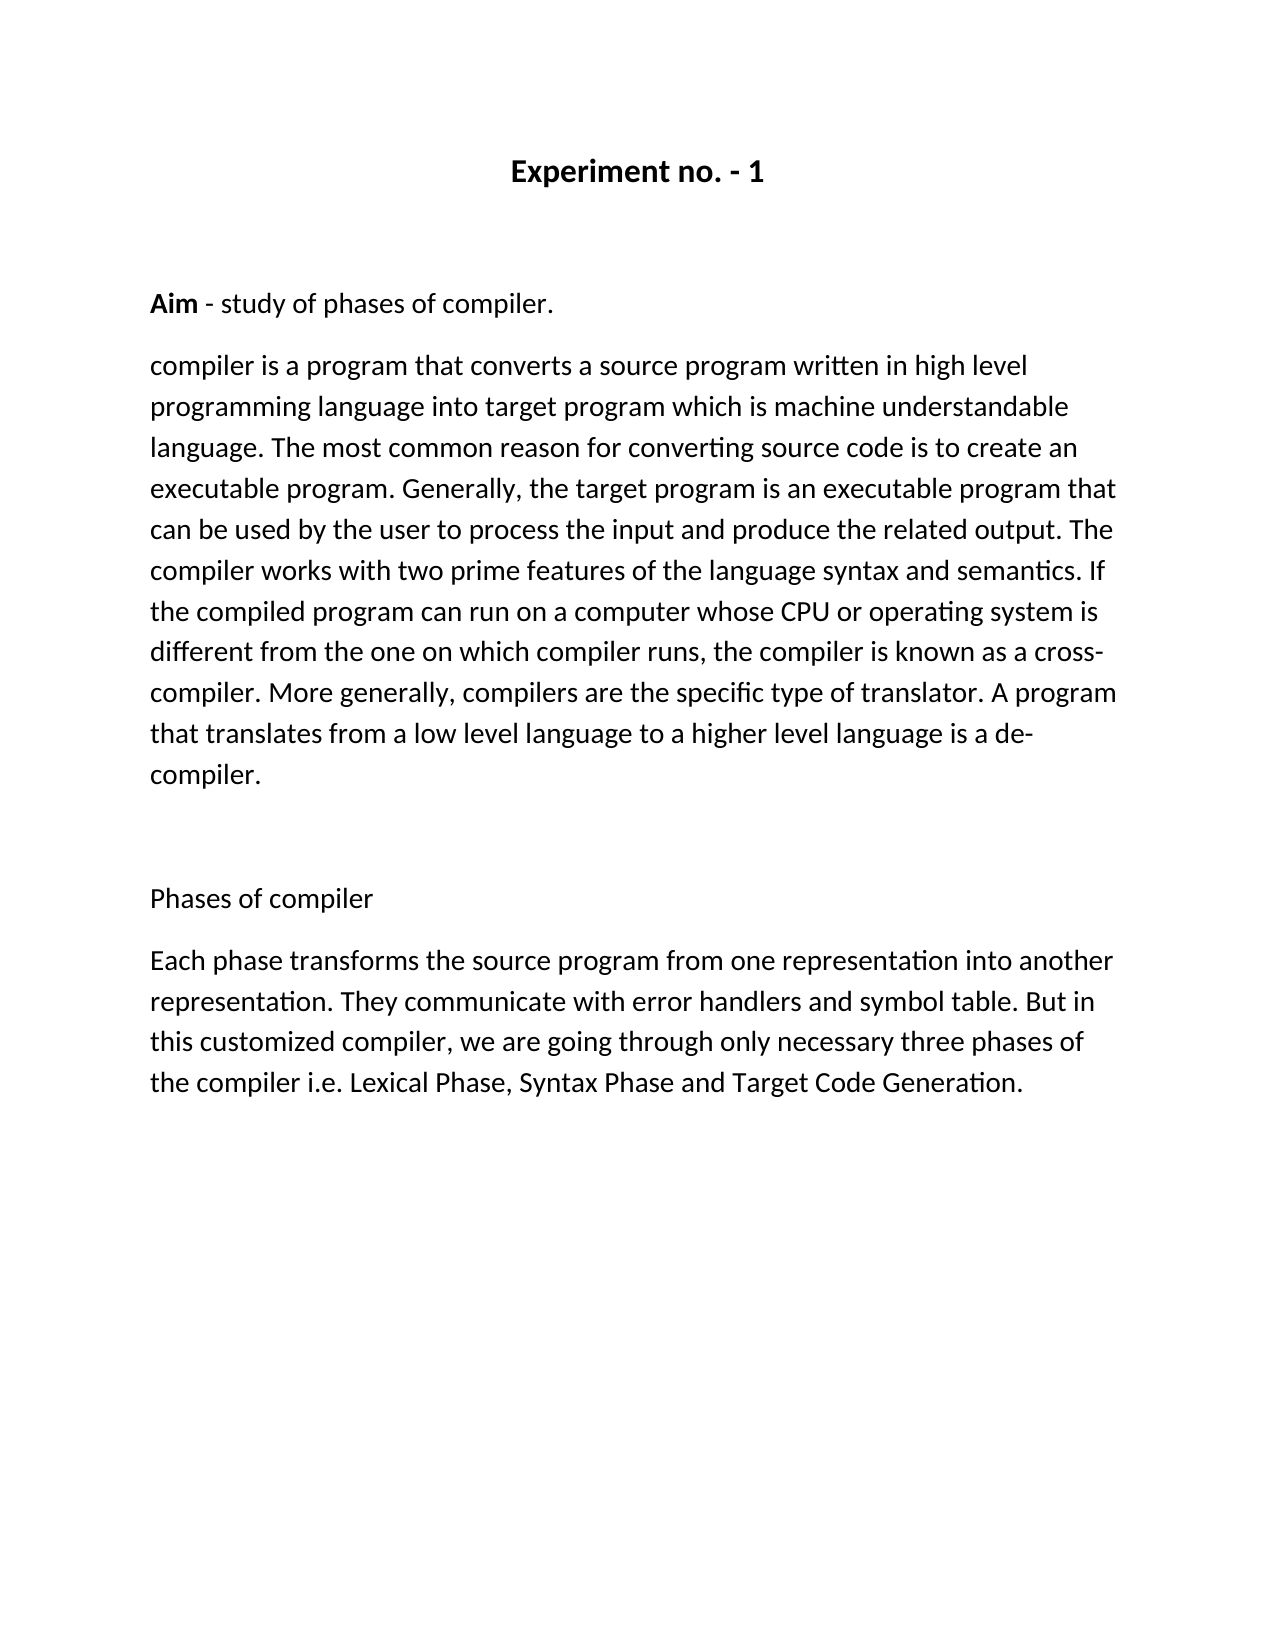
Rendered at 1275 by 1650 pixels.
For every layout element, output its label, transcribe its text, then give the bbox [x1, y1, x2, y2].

text compiler is a program that converts a source program written in high level programming language into target program which is machine understandable language. The most common reason for converting source code is to create an executable program. Generally, the target program is an executable program that can be used by the user to process the input and produce the related output. The compiler works with two prime features of the language syntax and semantics. If the compiled program can run on a computer whose CPU or operating system is different from the one on which compiler runs, the compiler is known as a cross-compiler. More generally, compilers are the specific type of translator. A program that translates from a low level language to a higher level language is a de-compiler. [150, 347, 1125, 792]
text Experiment no. - 1 [150, 150, 1125, 191]
text Aim - study of phases of compiler. [150, 285, 1125, 321]
text Each phase transforms the source program from one representation into another representation. They communicate with error handlers and symbol table. But in this customized compiler, we are going through only necessary three phases of the compiler i.e. Lexical Phase, Syntax Phase and Target Code Generation. [150, 942, 1125, 1100]
text Phases of compiler [150, 880, 1125, 916]
